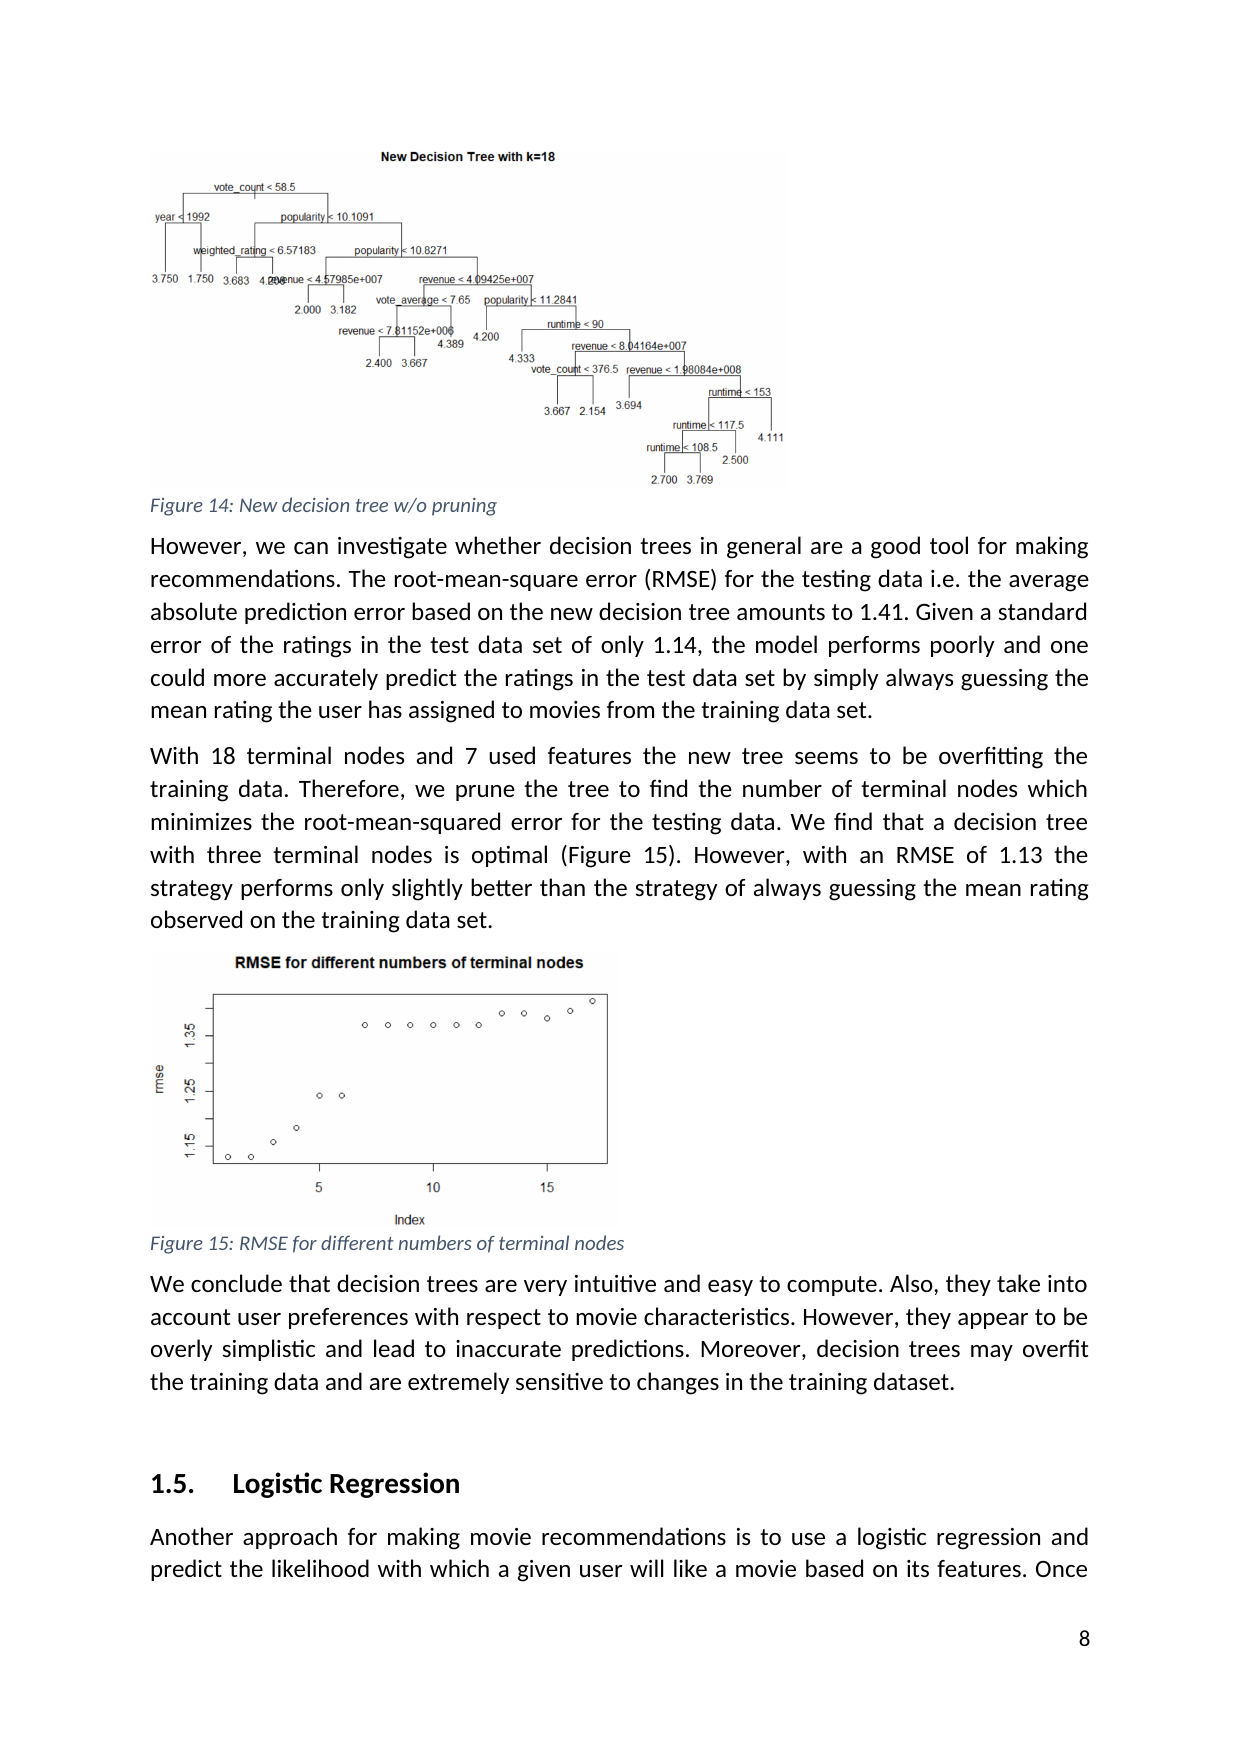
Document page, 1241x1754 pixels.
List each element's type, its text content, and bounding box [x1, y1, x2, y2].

text However, we can investigate whether decision trees in general are a good tool for making recommendations. The root-mean-square error (RMSE) for the testing data i.e. the average absolute prediction error based on the new decision tree amounts to 1.41. Given a standard error of the ratings in the test data set of only 1.14, the model performs poorly and one could more accurately predict the ratings in the test data set by simply always guessing the mean rating the user has assigned to movies from the training data set. [150, 530, 1090, 725]
text We conclude that decision trees are very intuitive and easy to compute. Also, they take into account user preferences with respect to movie characteristics. However, they appear to be overly simplistic and lead to inaccurate predictions. Moreover, decision trees may overfit the training data and are extremely sensitive to changes in the training dataset. [150, 1268, 1090, 1397]
picture [150, 950, 620, 1228]
list Logistic Regression [150, 1466, 1090, 1501]
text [150, 1521, 1090, 1584]
text Figure 15: RMSE for different numbers of terminal nodes [150, 1230, 1090, 1255]
picture [150, 150, 788, 490]
text With 18 terminal nodes and 7 used features the new tree seems to be overfitting the training data. Therefore, we prune the tree to find the number of terminal nodes which minimizes the root-mean-squared error for the testing data. We find that a decision tree with three terminal nodes is optimal (Figure 15). However, with an RMSE of 1.13 the strategy performs only slightly better than the strategy of always guessing the mean rating observed on the training data set. [150, 740, 1090, 935]
text Figure 14: New decision tree w/o pruning [150, 492, 1090, 517]
